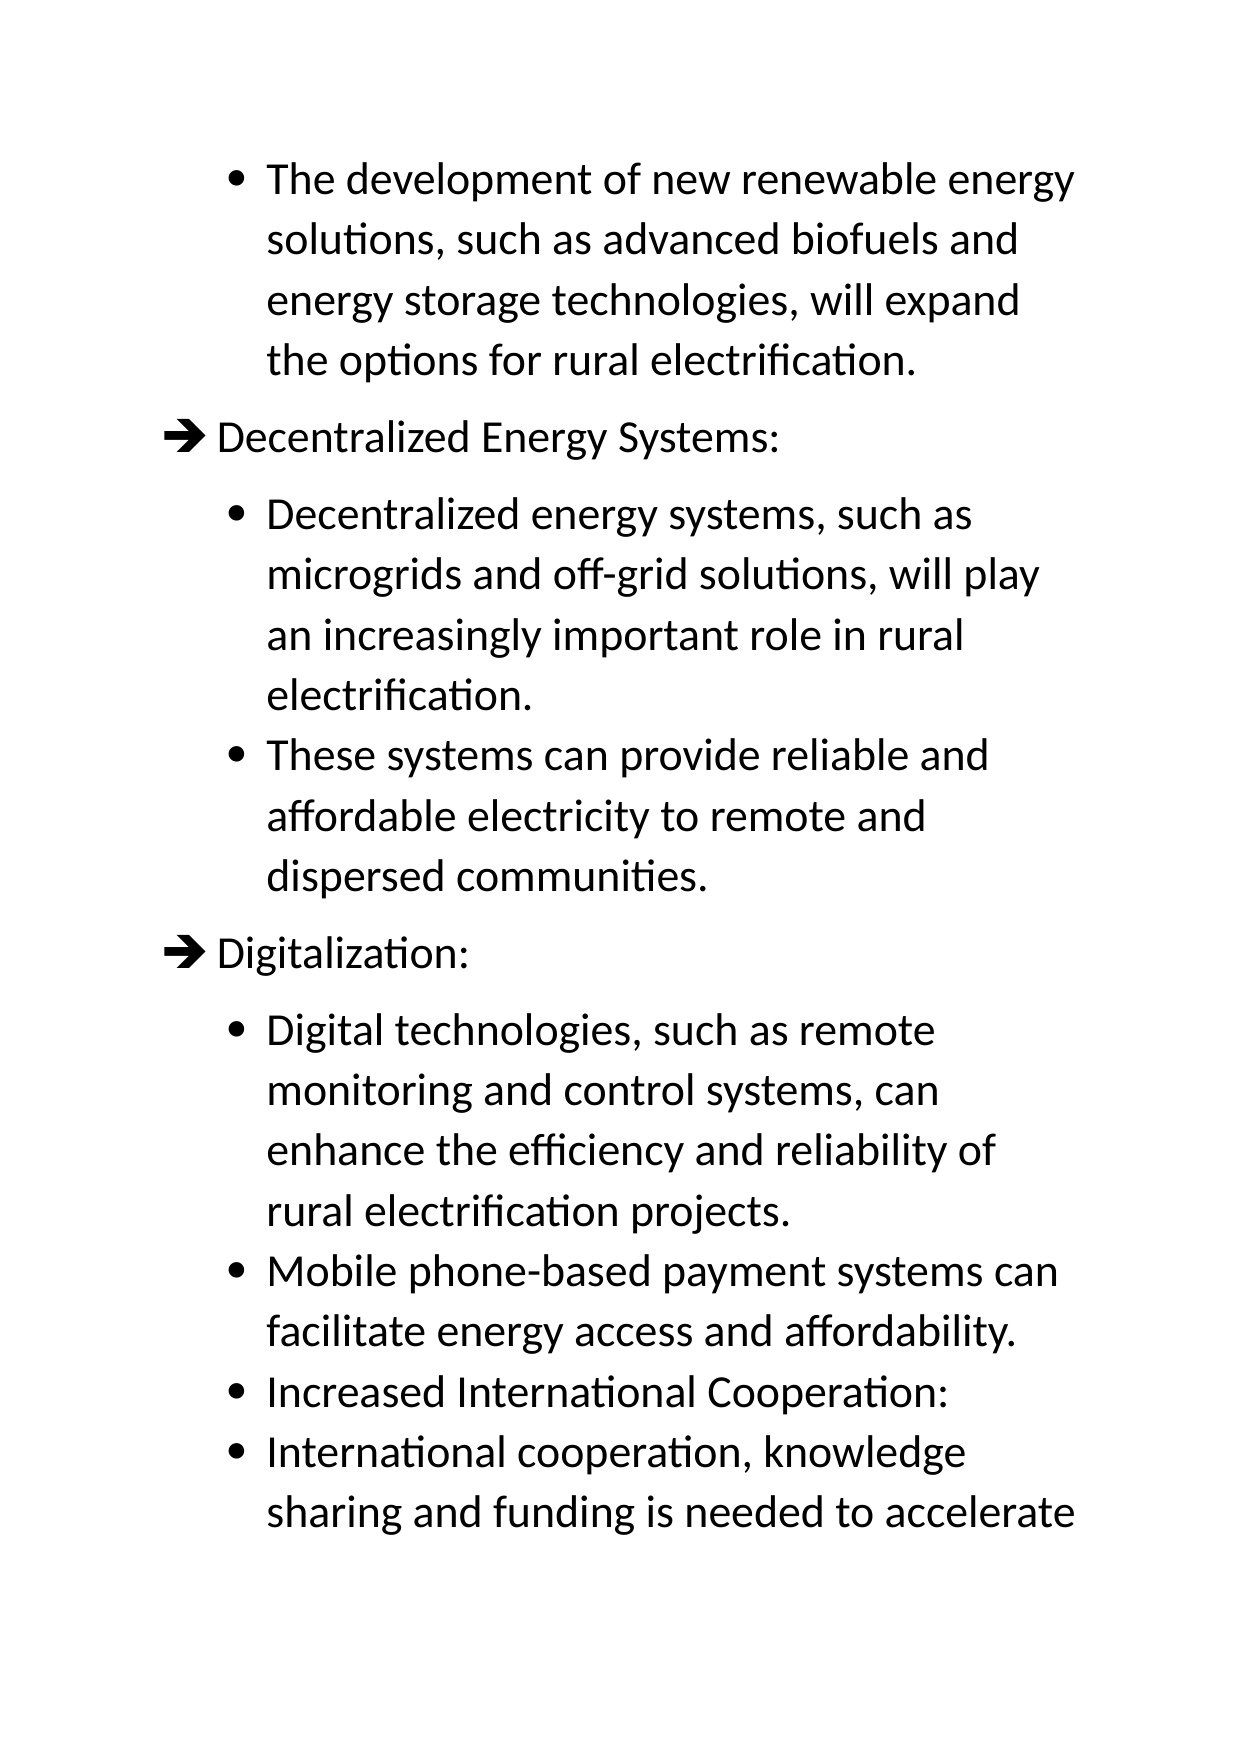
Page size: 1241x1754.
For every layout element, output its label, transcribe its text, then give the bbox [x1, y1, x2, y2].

list Mobile phone-based payment systems can facilitate energy access and affordability. [229, 1242, 1090, 1358]
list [229, 1423, 1090, 1539]
list Decentralized energy systems, such as microgrids and off-grid solutions, will play an increasingly important role in rural electrification. [229, 485, 1090, 722]
list Increased International Cooperation: [229, 1363, 1090, 1418]
text Decentralized Energy Systems: [150, 408, 1090, 464]
list Digital technologies, such as remote monitoring and control systems, can enhance the efficiency and reliability of rural electrification projects. [229, 1001, 1090, 1238]
list These systems can provide reliable and affordable electricity to remote and dispersed communities. [229, 726, 1090, 903]
list The development of new renewable energy solutions, such as advanced biofuels and energy storage technologies, will expand the options for rural electrification. [229, 150, 1090, 387]
text Digitalization: [150, 924, 1090, 980]
